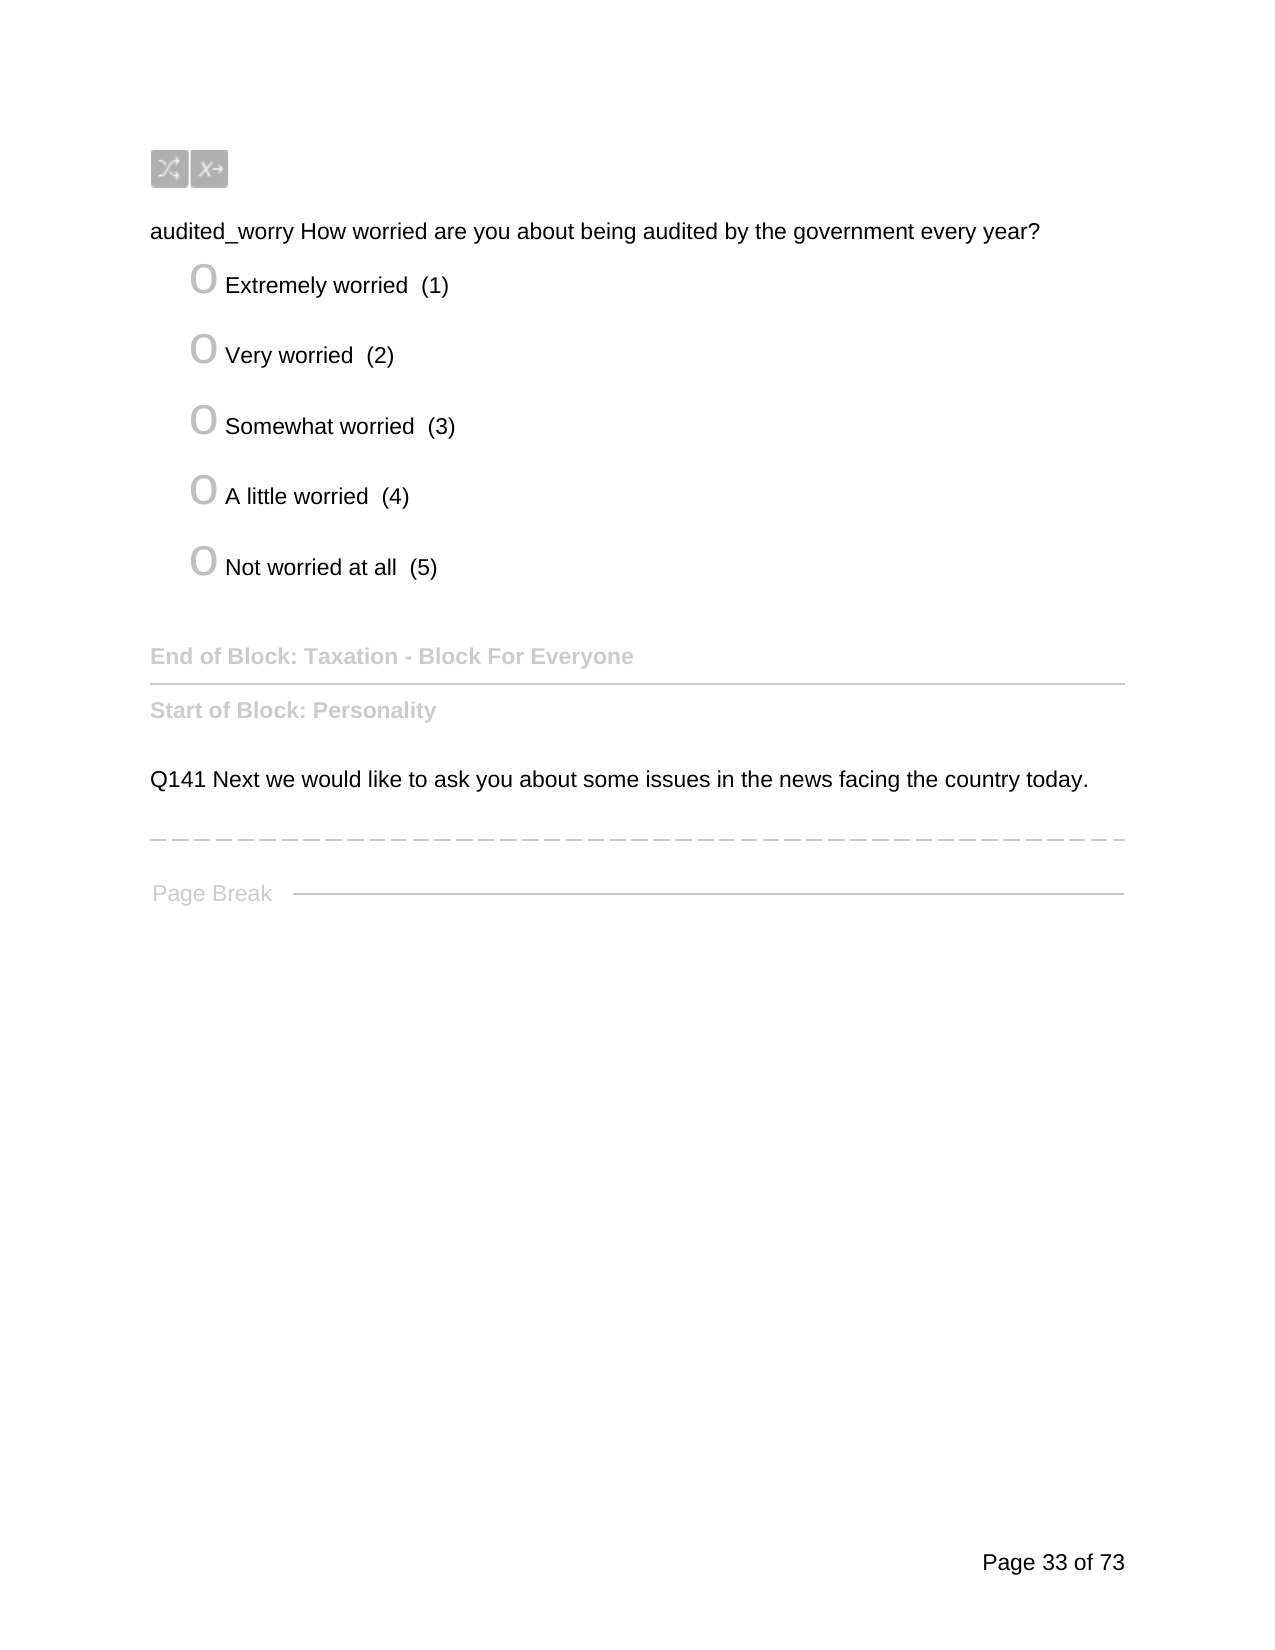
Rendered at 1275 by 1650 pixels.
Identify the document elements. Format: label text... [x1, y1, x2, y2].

text audited_worry How worried are you about being audited by the government every year? [150, 218, 1125, 244]
text Q141 Next we would like to ask you about some issues in the news facing the country today. [150, 766, 1125, 793]
picture [190, 150, 229, 188]
table_header [291, 880, 1125, 920]
list A little worried (4) [187, 459, 1125, 521]
text End of Block: Taxation - Block For Everyone [150, 643, 1125, 669]
text Start of Block: Personality [150, 697, 1125, 724]
list Very worried (2) [187, 318, 1125, 380]
table_header Page Break [151, 880, 291, 920]
list Not worried at all (5) [187, 530, 1125, 591]
list Somewhat worried (3) [187, 389, 1125, 450]
list Extremely worried (1) [187, 248, 1125, 309]
picture [151, 150, 189, 188]
